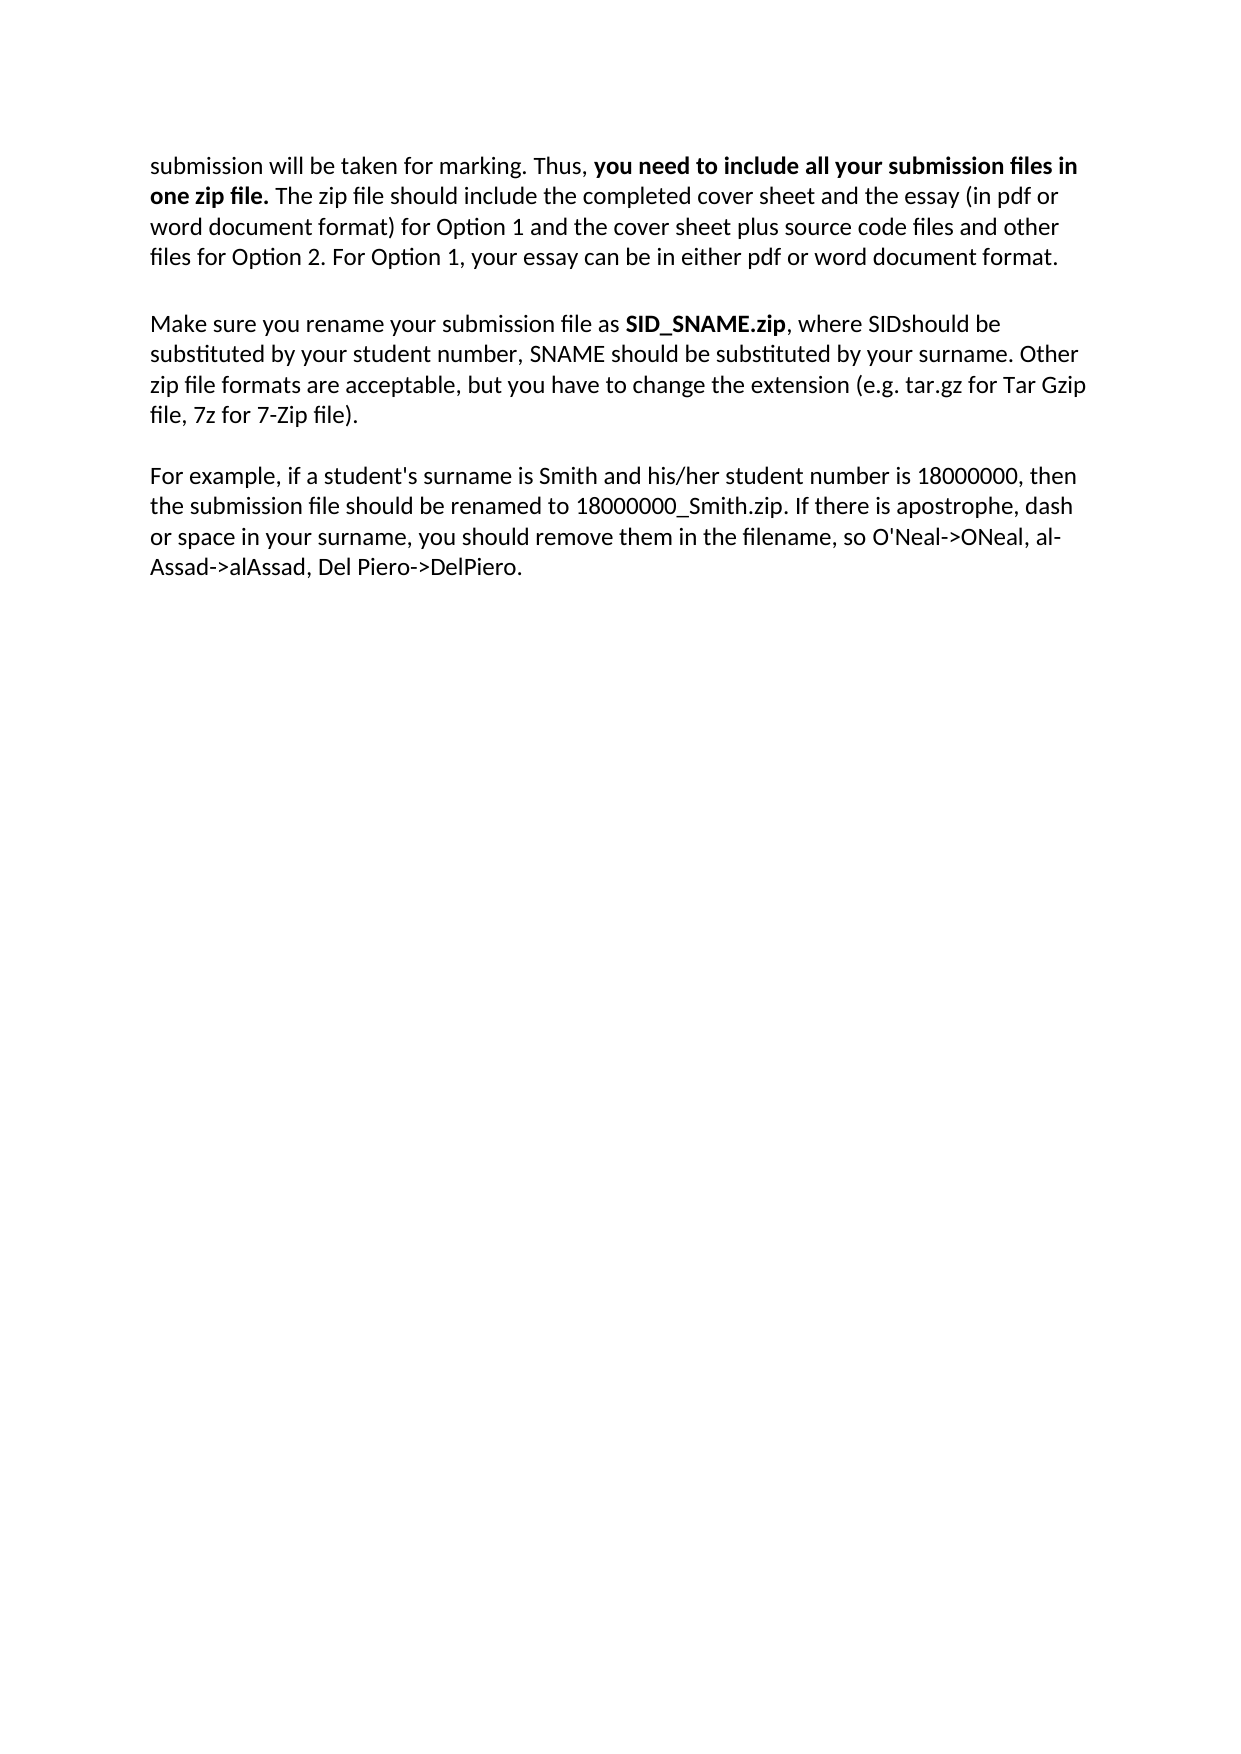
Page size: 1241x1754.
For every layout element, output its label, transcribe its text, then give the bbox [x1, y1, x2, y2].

text Make sure you rename your submission file as SID_SNAME.zip, where SIDshould be substituted by your student number, SNAME should be substituted by your surname. Other zip file formats are acceptable, but you have to change the extension (e.g. tar.gz for Tar Gzip file, 7z for 7-Zip file). [150, 308, 1090, 430]
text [150, 150, 1090, 272]
text For example, if a student's surname is Smith and his/her student number is 18000000, then the submission file should be renamed to 18000000_Smith.zip. If there is apostrophe, dash or space in your surname, you should remove them in the filename, so O'Neal->ONeal, al-Assad->alAssad, Del Piero->DelPiero. [150, 460, 1090, 582]
